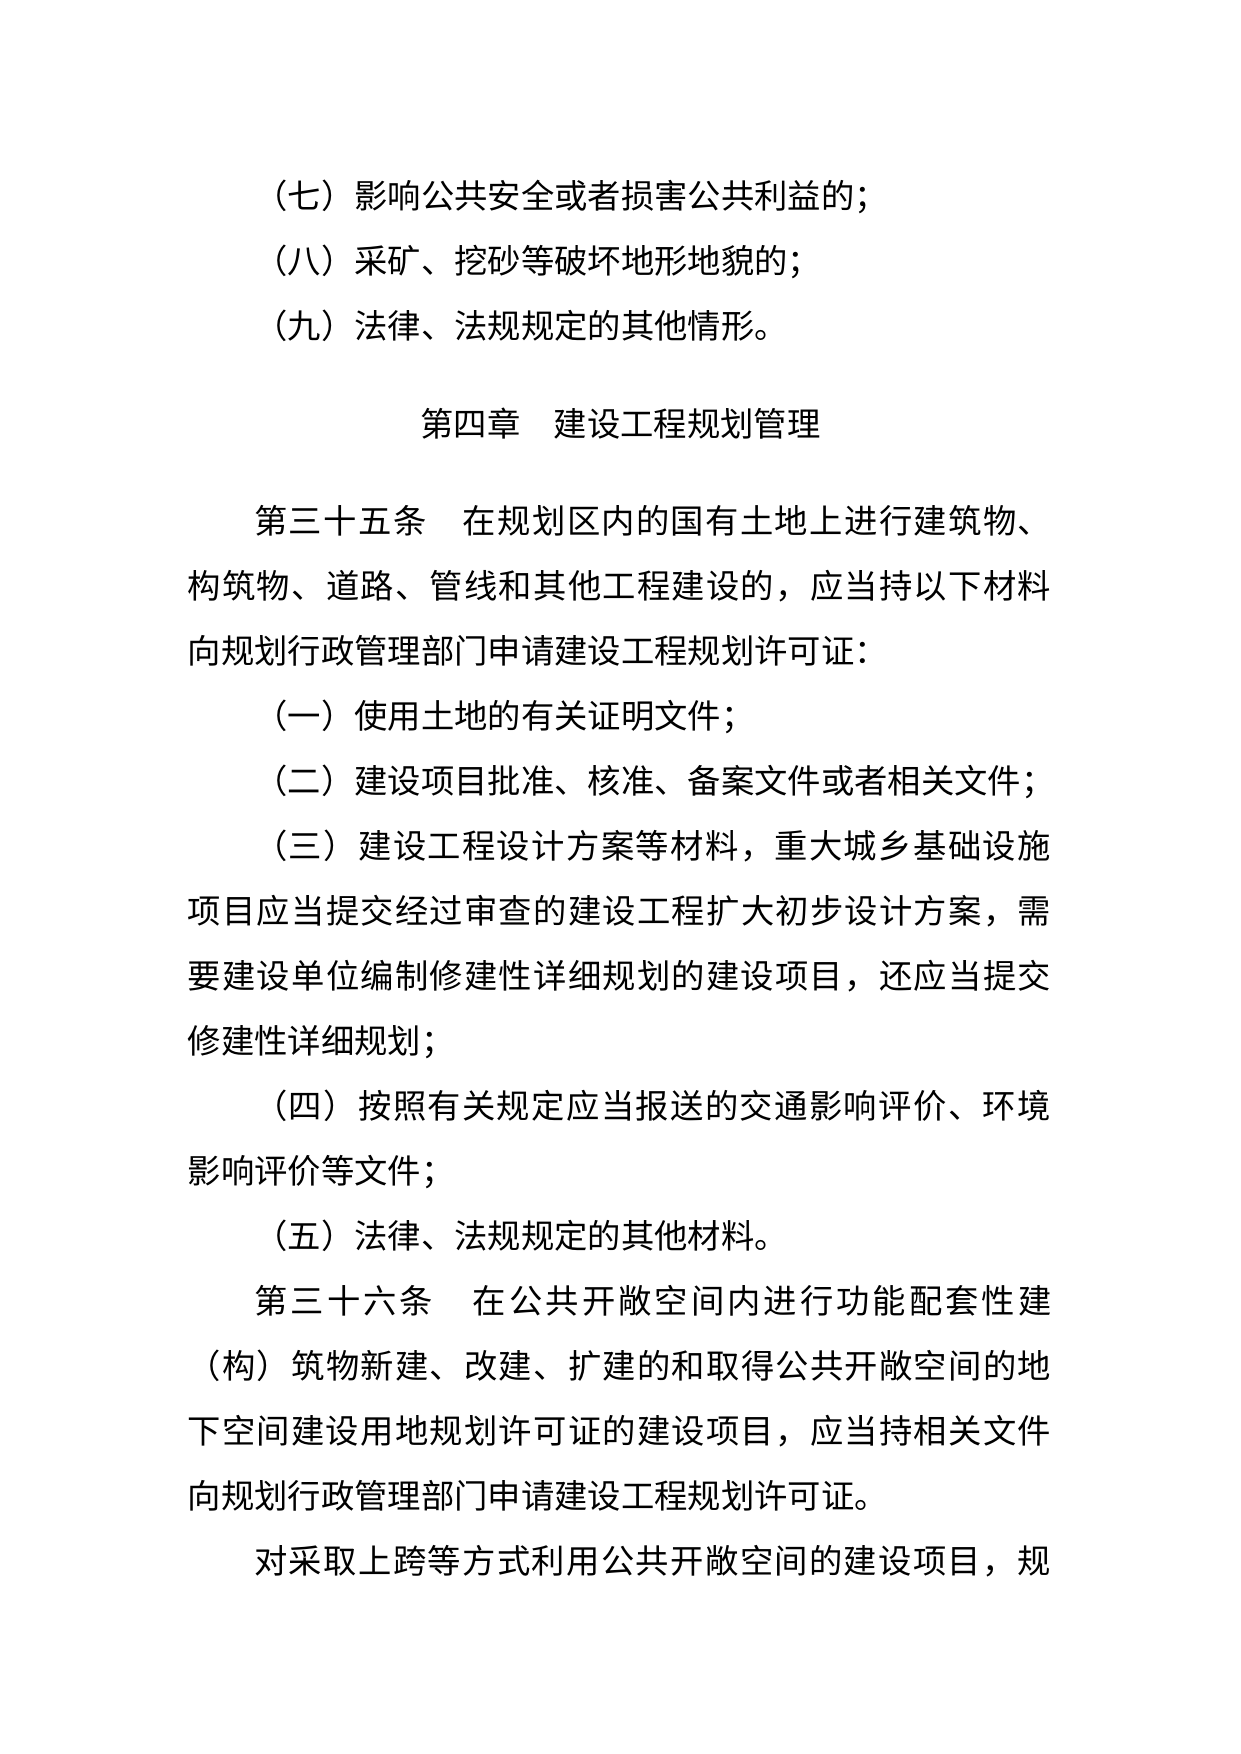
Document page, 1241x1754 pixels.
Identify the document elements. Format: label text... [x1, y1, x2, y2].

text （四）按照有关规定应当报送的交通影响评价、环境影响评价等文件； [187, 1072, 1053, 1202]
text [187, 1527, 1053, 1592]
text （九）法律、法规规定的其他情形。 [187, 292, 1053, 357]
text （七）影响公共安全或者损害公共利益的； [187, 162, 1053, 227]
text （二）建设项目批准、核准、备案文件或者相关文件； [187, 747, 1053, 812]
text （三）建设工程设计方案等材料，重大城乡基础设施项目应当提交经过审查的建设工程扩大初步设计方案，需要建设单位编制修建性详细规划的建设项目，还应当提交修建性详细规划； [187, 812, 1053, 1072]
text 第三十五条 在规划区内的国有土地上进行建筑物、构筑物、道路、管线和其他工程建设的，应当持以下材料向规划行政管理部门申请建设工程规划许可证： [187, 487, 1053, 682]
text 第三十六条 在公共开敞空间内进行功能配套性建（构）筑物新建、改建、扩建的和取得公共开敞空间的地下空间建设用地规划许可证的建设项目，应当持相关文件向规划行政管理部门申请建设工程规划许可证。 [187, 1267, 1053, 1527]
text （五）法律、法规规定的其他材料。 [187, 1202, 1053, 1267]
text （八）采矿、挖砂等破坏地形地貌的； [187, 227, 1053, 292]
text 第四章 建设工程规划管理 [187, 389, 1053, 454]
text （一）使用土地的有关证明文件； [187, 682, 1053, 747]
